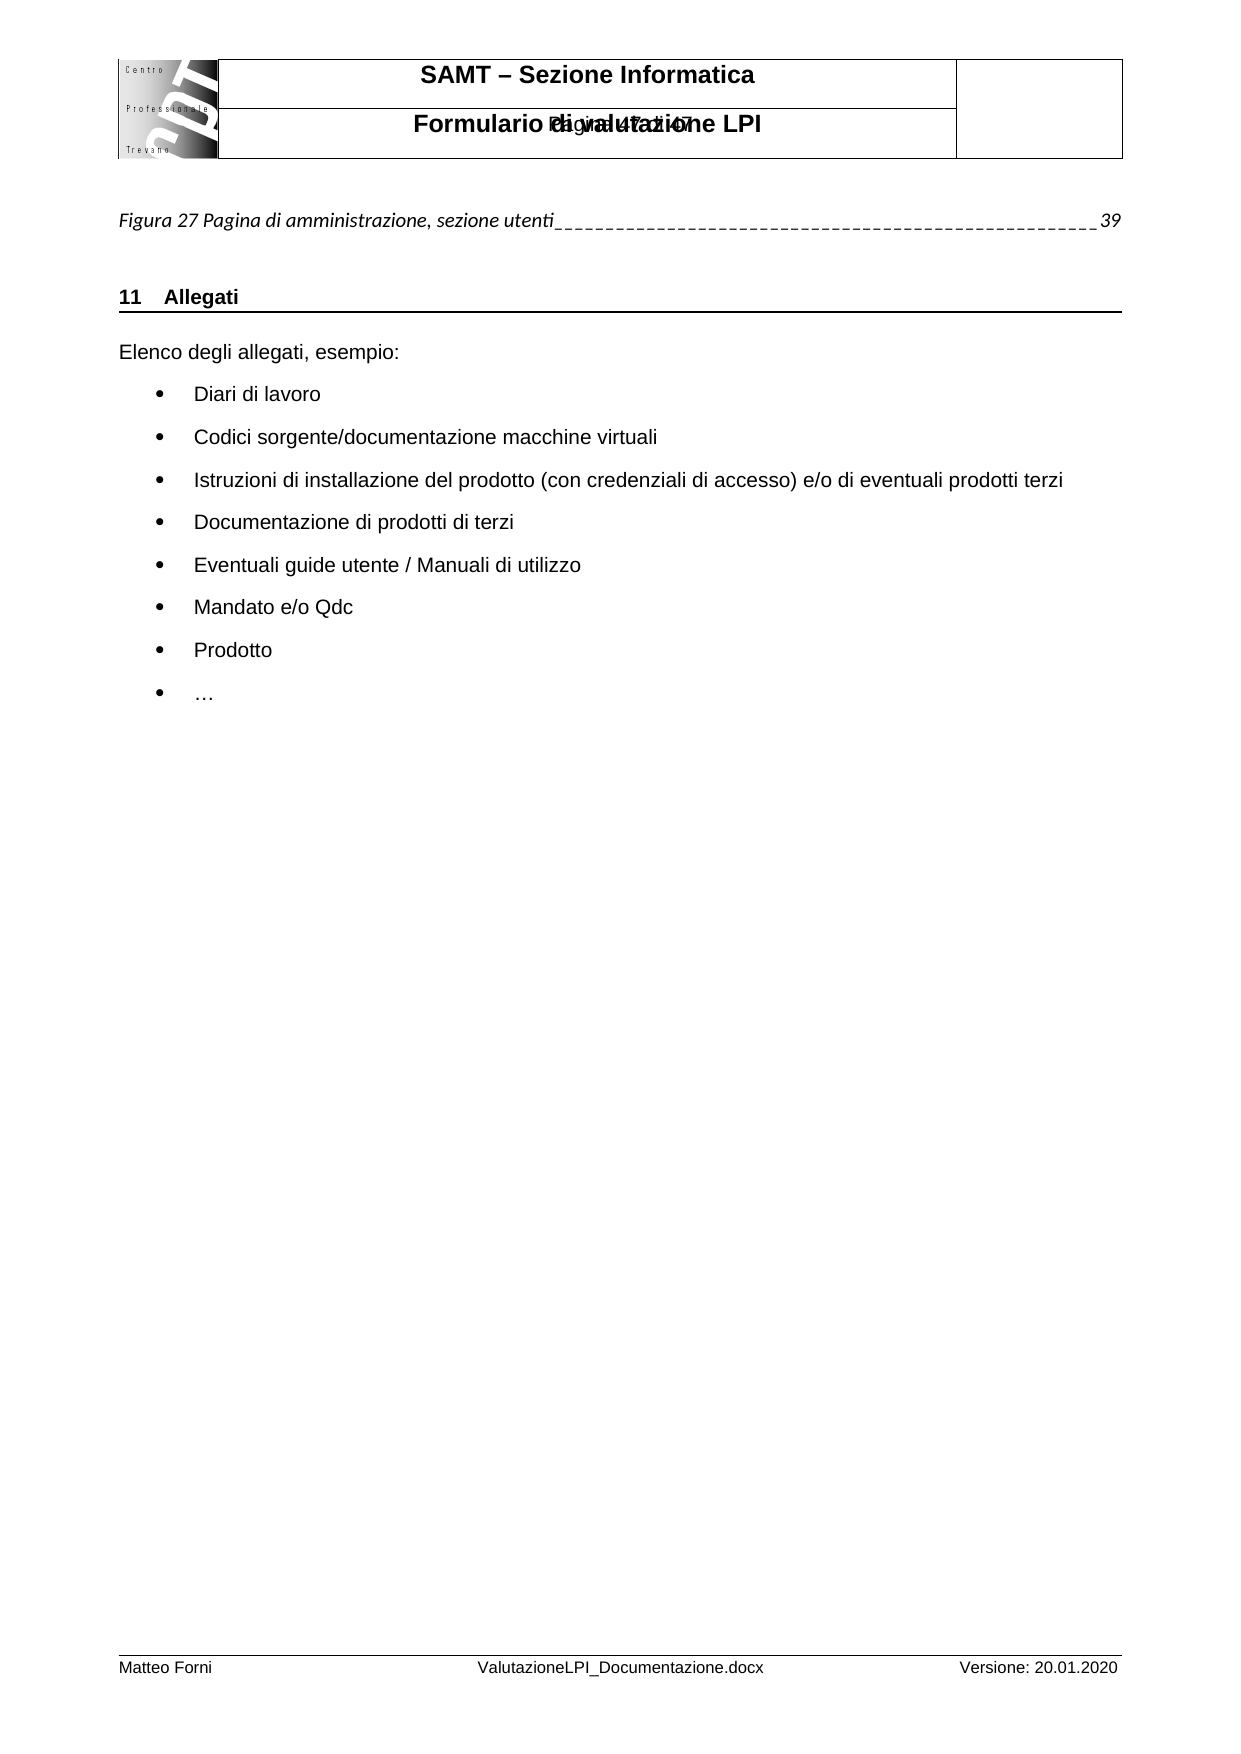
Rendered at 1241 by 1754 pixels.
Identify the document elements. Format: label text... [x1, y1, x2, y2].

subtitle Allegati [118, 285, 1122, 313]
list Diari di lavoro [156, 382, 1122, 406]
text Elenco degli allegati, esempio: [118, 340, 1122, 364]
list Codici sorgente/documentazione macchine virtuali [156, 425, 1122, 449]
text Figura 27 Pagina di amministrazione, sezione utenti 39 [118, 207, 1122, 232]
list Eventuali guide utente / Manuali di utilizzo [156, 553, 1122, 577]
list Mandato e/o Qdc [156, 595, 1122, 619]
list Prodotto [156, 638, 1122, 662]
list Istruzioni di installazione del prodotto (con credenziali di accesso) e/o di eventuali prodotti terzi [156, 467, 1122, 491]
picture [118, 59, 218, 159]
list Documentazione di prodotti di terzi [156, 510, 1122, 534]
list … [156, 680, 1122, 704]
